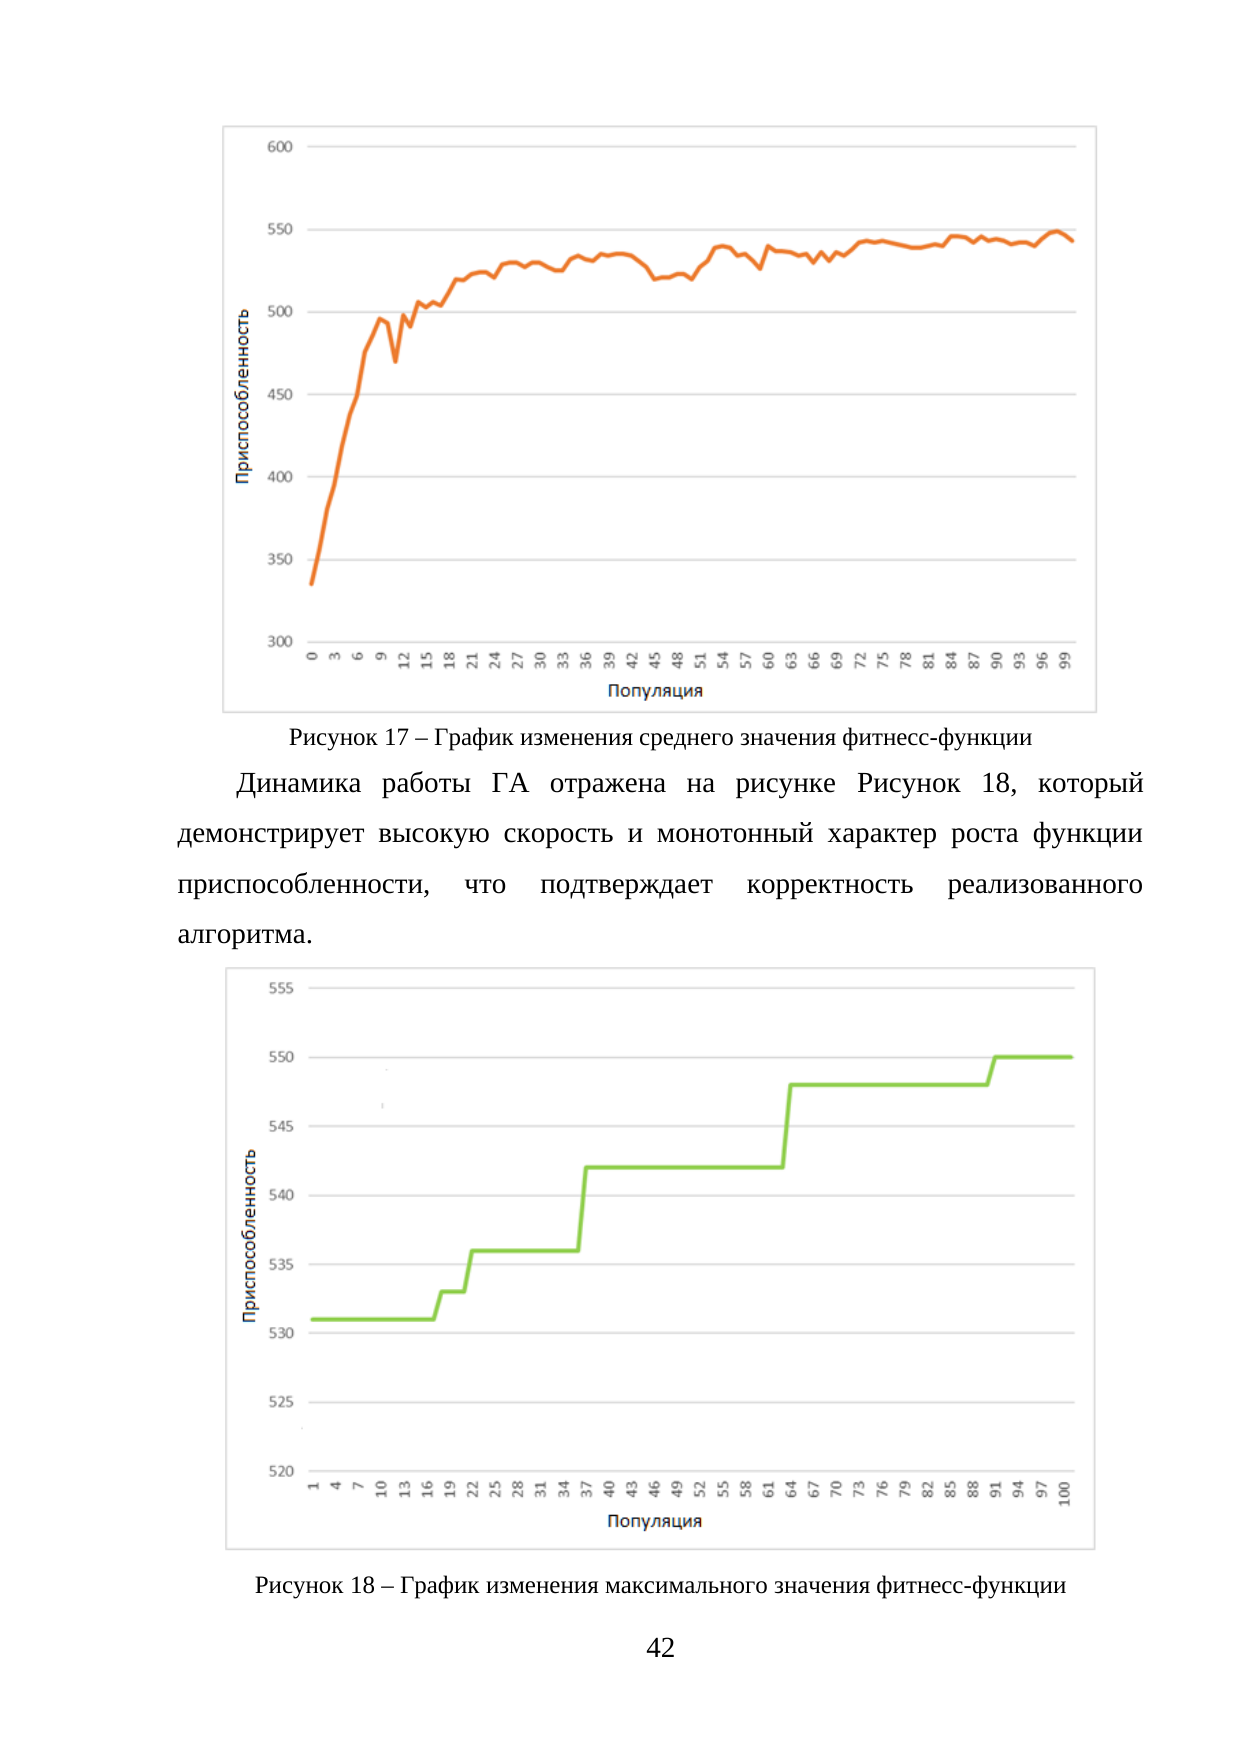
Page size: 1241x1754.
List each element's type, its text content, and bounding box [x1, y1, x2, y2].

text Рисунок 17 – График изменения среднего значения фитнесс-функции [177, 722, 1144, 751]
text Рисунок 18 – График изменения максимального значения фитнесс-функции [177, 1570, 1144, 1598]
picture [221, 123, 1100, 716]
text Динамика работы ГА отражена на рисунке Рисунок 18, который демонстрирует высокую скорость и монотонный характер роста функции приспособленности, что подтверждает корректность реализованного алгоритма. [177, 765, 1144, 949]
picture [225, 966, 1097, 1553]
